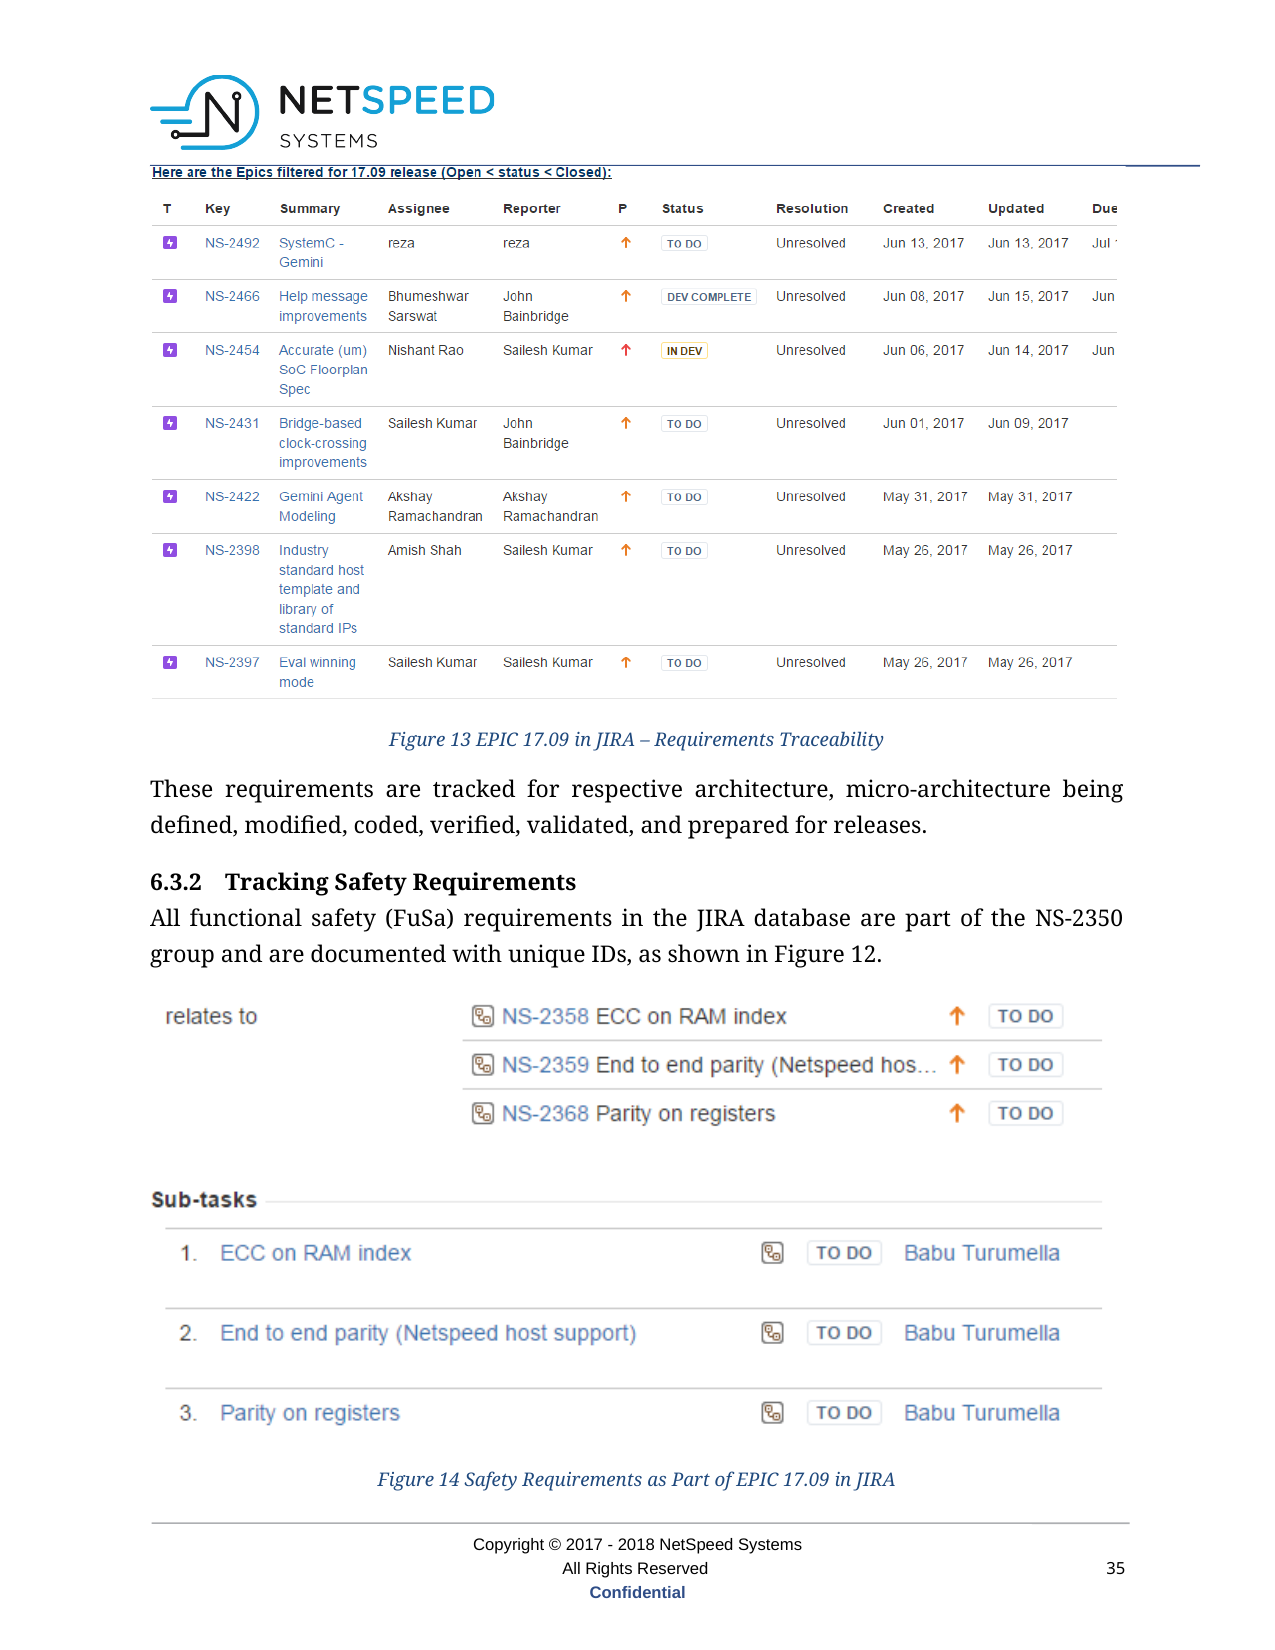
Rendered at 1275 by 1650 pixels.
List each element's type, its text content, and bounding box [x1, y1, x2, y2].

text Figure 14 Safety Requirements as Part of EPIC 17.09 in JIRA [150, 1466, 1125, 1492]
text All functional safety (FuSa) requirements in the JIRA database are part of the NS-2350 group and are documented with unique IDs, as shown in Figure 12. [150, 902, 1125, 969]
text Figure 13 EPIC 17.09 in JIRA – Requirements Traceability [150, 727, 1125, 752]
picture [150, 75, 495, 150]
picture [150, 166, 1126, 699]
picture [150, 986, 1103, 1449]
text These requirements are tracked for respective architecture, micro-architecture being defined, modified, coded, verified, validated, and prepared for releases. [150, 773, 1125, 840]
subtitle Tracking Safety Requirements [150, 866, 1125, 897]
